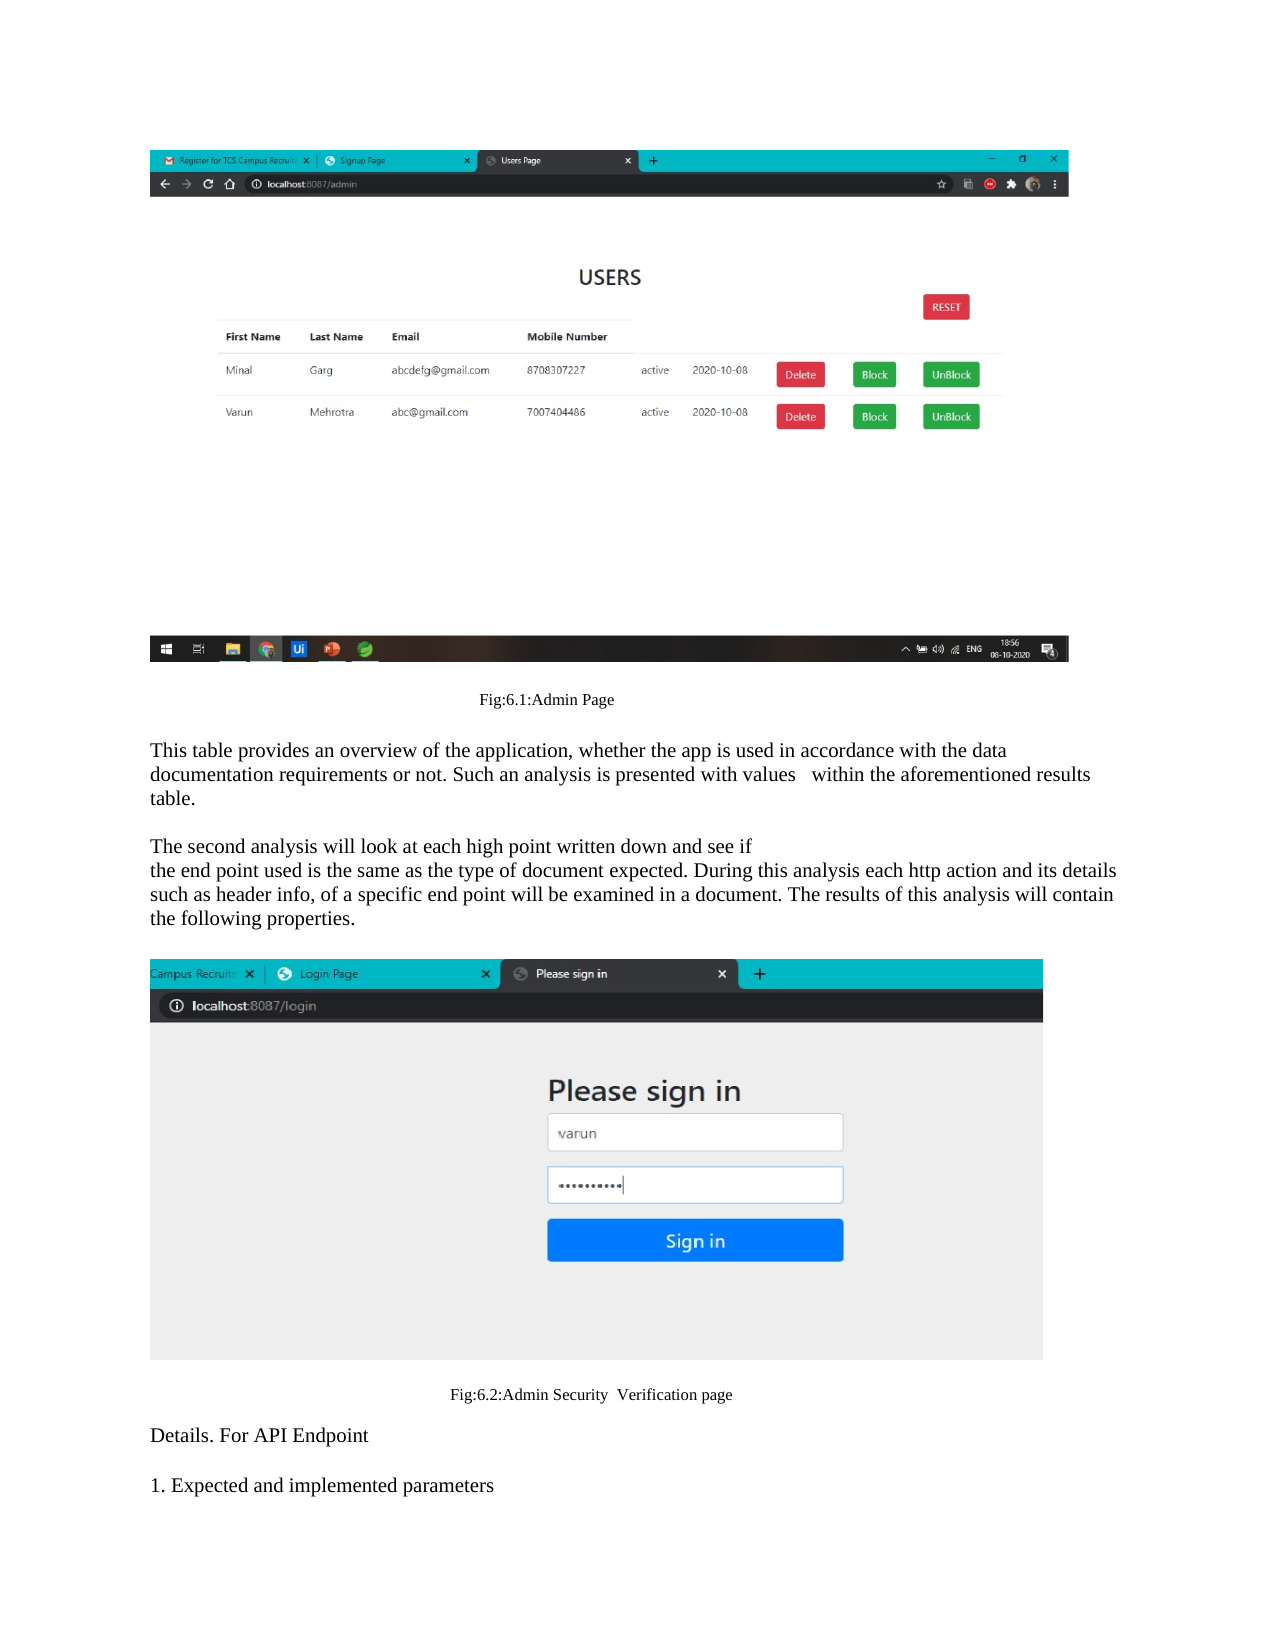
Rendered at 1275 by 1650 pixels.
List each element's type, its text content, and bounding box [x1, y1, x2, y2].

text 1. Expected and implemented parameters [150, 1473, 1125, 1497]
text Fig:6.1:Admin Page [150, 690, 1125, 709]
text This table provides an overview of the application, whether the app is used in accordance with the data documentation requirements or not. Such an analysis is presented with values within the aforementioned results table. [150, 738, 1125, 810]
picture [150, 150, 1069, 662]
picture [150, 959, 1044, 1360]
text the end point used is the same as the type of document expected. During this analysis each http action and its details such as header info, of a specific end point will be examined in a document. The results of this analysis will contain the following properties. [150, 858, 1125, 930]
text Details. For API Endpoint [150, 1423, 1125, 1473]
text The second analysis will look at each high point written down and see if [150, 834, 1125, 858]
text Fig:6.2:Admin Security Verification page [150, 1385, 1125, 1404]
